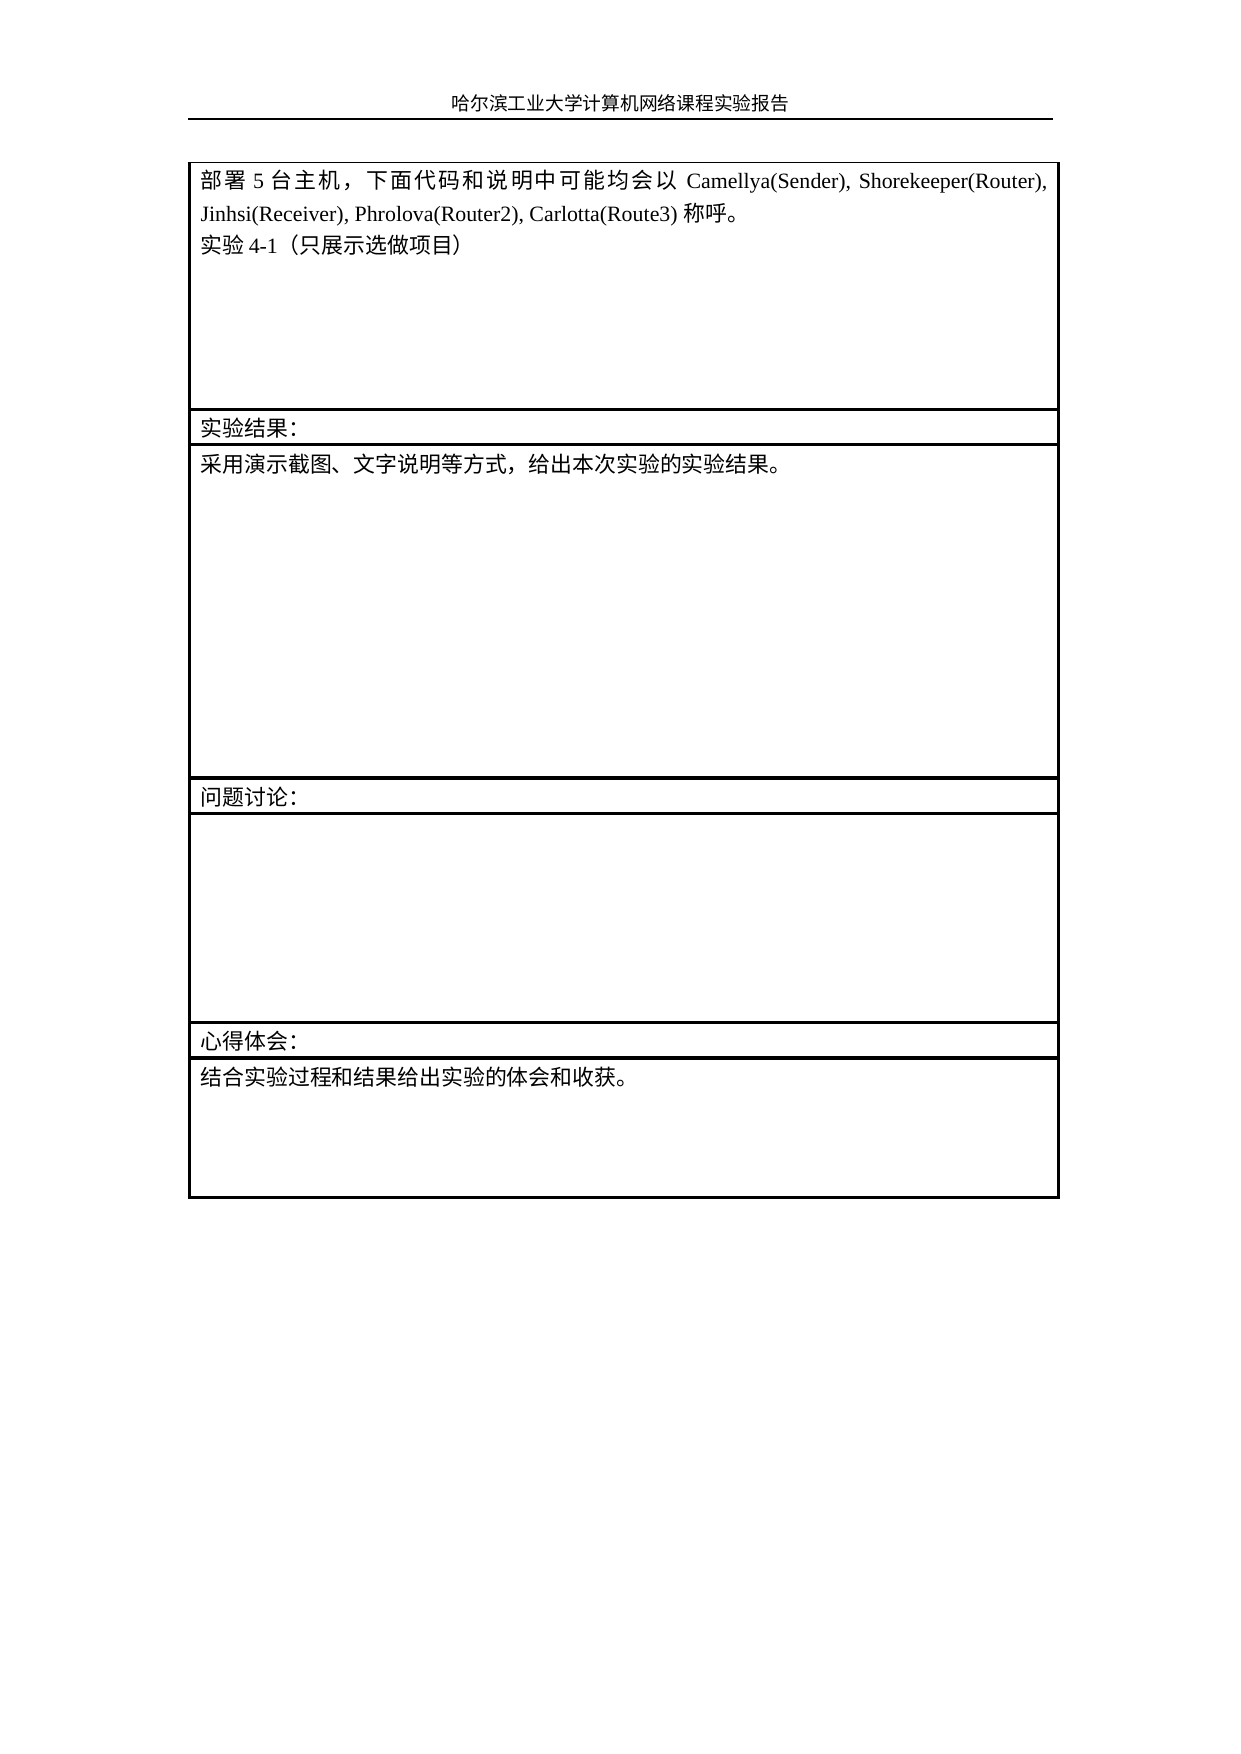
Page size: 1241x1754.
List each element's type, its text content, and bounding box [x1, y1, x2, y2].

table_cell 采用演示截图、文字说明等方式，给出本次实验的实验结果。 [191, 446, 1057, 776]
table_cell 结合实验过程和结果给出实验的体会和收获。 [191, 1060, 1057, 1196]
table_cell 实验结果： [191, 411, 1057, 443]
table_cell 问题讨论： [191, 780, 1057, 812]
table_cell 部署5台主机，下面代码和说明中可能均会以 Camellya(Sender), Shorekeeper(Router), Jinhsi(Receiver), Phrolova(Router2), Carlotta(Route3) 称呼。 实验4-1（只展示选做项目） [191, 163, 1057, 408]
table_cell [191, 815, 1057, 1021]
table_cell 心得体会： [191, 1024, 1057, 1056]
